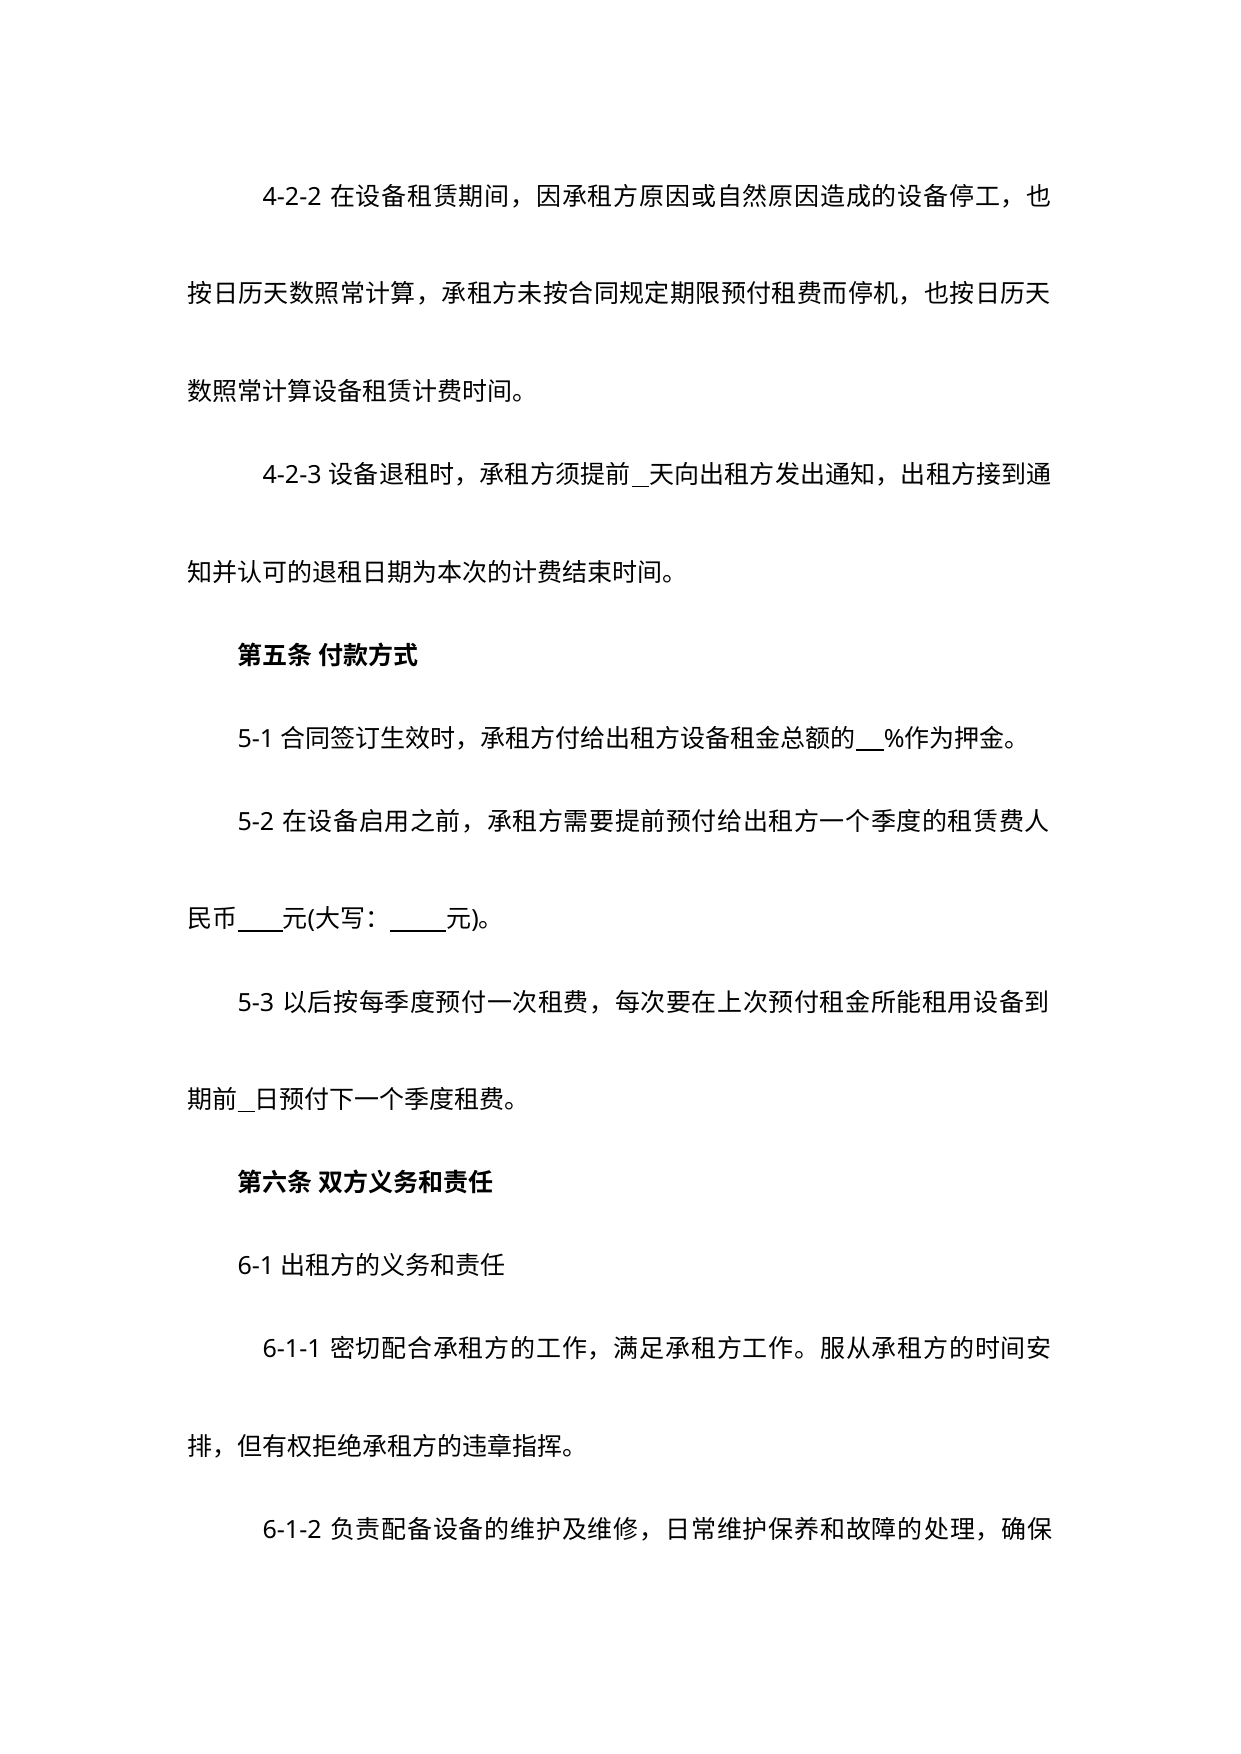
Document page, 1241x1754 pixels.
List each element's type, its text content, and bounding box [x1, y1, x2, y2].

text 5-1 合同签订生效时，承租方付给出租方设备租金总额的 %作为押金。 [187, 704, 1053, 769]
text 4-2-3 设备退租时，承租方须提前 天向出租方发出通知，出租方接到通知并认可的退租日期为本次的计费结束时间。 [187, 440, 1053, 603]
text 6-1-1 密切配合承租方的工作，满足承租方工作。服从承租方的时间安排，但有权拒绝承租方的违章指挥。 [187, 1314, 1053, 1477]
text 6-1 出租方的义务和责任 [187, 1231, 1053, 1296]
text 4-2-2 在设备租赁期间，因承租方原因或自然原因造成的设备停工，也按日历天数照常计算，承租方未按合同规定期限预付租费而停机，也按日历天数照常计算设备租赁计费时间。 [187, 162, 1053, 422]
text 第六条 双方义务和责任 [187, 1148, 1053, 1213]
text 5-3 以后按每季度预付一次租费，每次要在上次预付租金所能租用设备到期前 日预付下一个季度租费。 [187, 968, 1053, 1130]
text 第五条 付款方式 [187, 621, 1053, 686]
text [187, 1495, 1053, 1560]
text 5-2 在设备启用之前，承租方需要提前预付给出租方一个季度的租赁费人民币 元(大写： 元)。 [187, 787, 1053, 949]
